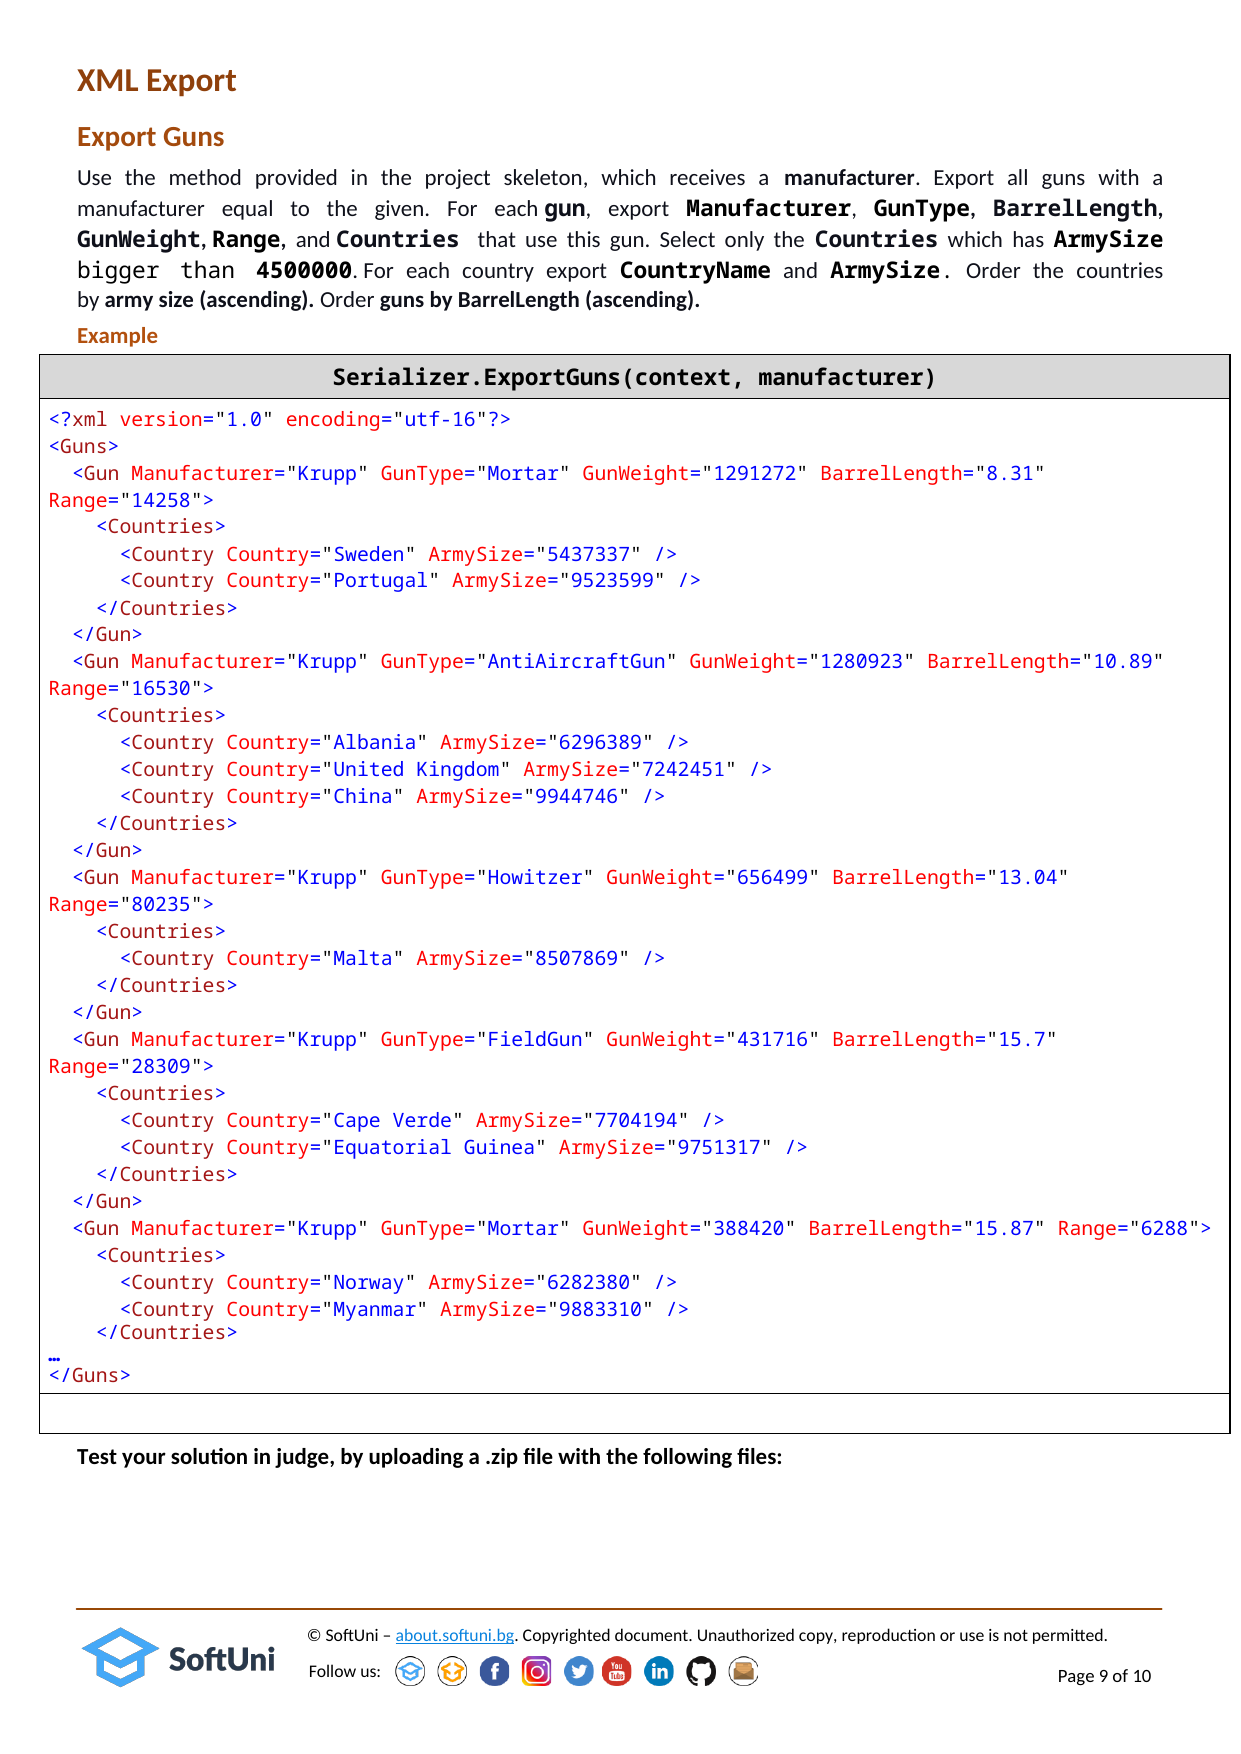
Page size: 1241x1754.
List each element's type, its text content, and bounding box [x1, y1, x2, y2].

table_cell [40, 1394, 1229, 1433]
picture [644, 1677, 652, 1686]
picture [75, 1621, 281, 1693]
picture [602, 1656, 632, 1686]
picture [728, 1656, 758, 1686]
picture [521, 1656, 552, 1686]
picture [564, 1656, 594, 1686]
text Use the method provided in the project skeleton, which receives a manufacturer. Export all guns with a manufacturer equal to the given. For each gun, export Manufacturer, GunType, BarrelLength, GunWeight, Range, and Countries that use this gun. Select only the Countries which has ArmySize bigger than 4500000. For each country export CountryName and ArmySize. Order the countries by army size (ascending). Order guns by BarrelLength (ascending). [77, 163, 1163, 313]
picture [666, 1678, 674, 1686]
picture [665, 1656, 674, 1664]
subtitle XML Export [77, 59, 1163, 100]
text Test your solution in judge, by uploading a .zip file with the following files: [77, 1442, 1163, 1470]
picture [479, 1656, 510, 1686]
table_cell <?xml version="1.0" encoding="utf-16"?> <Guns> <Gun Manufacturer="Krupp" GunType="Mortar" GunWeight="1291272" BarrelLength="8.31" Range="14258"> <Countries> <Country Country="Sweden" ArmySize="5437337" /> <Country Country="Portugal" ArmySize="9523599" /> </Countries> </Gun> <Gun Manufacturer="Krupp" GunType="AntiAircraftGun" GunWeight="1280923" BarrelLength="10.89" Range="16530"> <Countries> <Country Country="Albania" ArmySize="6296389" /> <Country Country="United Kingdom" ArmySize="7242451" /> <Country Country="China" ArmySize="9944746" /> </Countries> </Gun> <Gun Manufacturer="Krupp" GunType="Howitzer" GunWeight="656499" BarrelLength="13.04" Range="80235"> <Countries> <Country Country="Malta" ArmySize="8507869" /> </Countries> </Gun> <Gun Manufacturer="Krupp" GunType="FieldGun" GunWeight="431716" BarrelLength="15.7" Range="28309"> <Countries> <Country Country="Cape Verde" ArmySize="7704194" /> <Country Country="Equatorial Guinea" ArmySize="9751317" /> </Countries> </Gun> <Gun Manufacturer="Krupp" GunType="Mortar" GunWeight="388420" BarrelLength="15.87" Range="6288"> <Countries> <Country Country="Norway" ArmySize="6282380" /> <Country Country="Myanmar" ArmySize="9883310" /> </Countries> … </Guns> [40, 399, 1229, 1393]
picture [395, 1656, 425, 1686]
subtitle Example [77, 322, 1163, 349]
picture [686, 1656, 716, 1686]
table_header Serializer.ExportGuns(context, manufacturer) [40, 355, 1229, 398]
picture [437, 1656, 467, 1686]
picture [644, 1656, 654, 1666]
subtitle Export Guns [77, 118, 1163, 154]
picture [658, 1669, 667, 1678]
